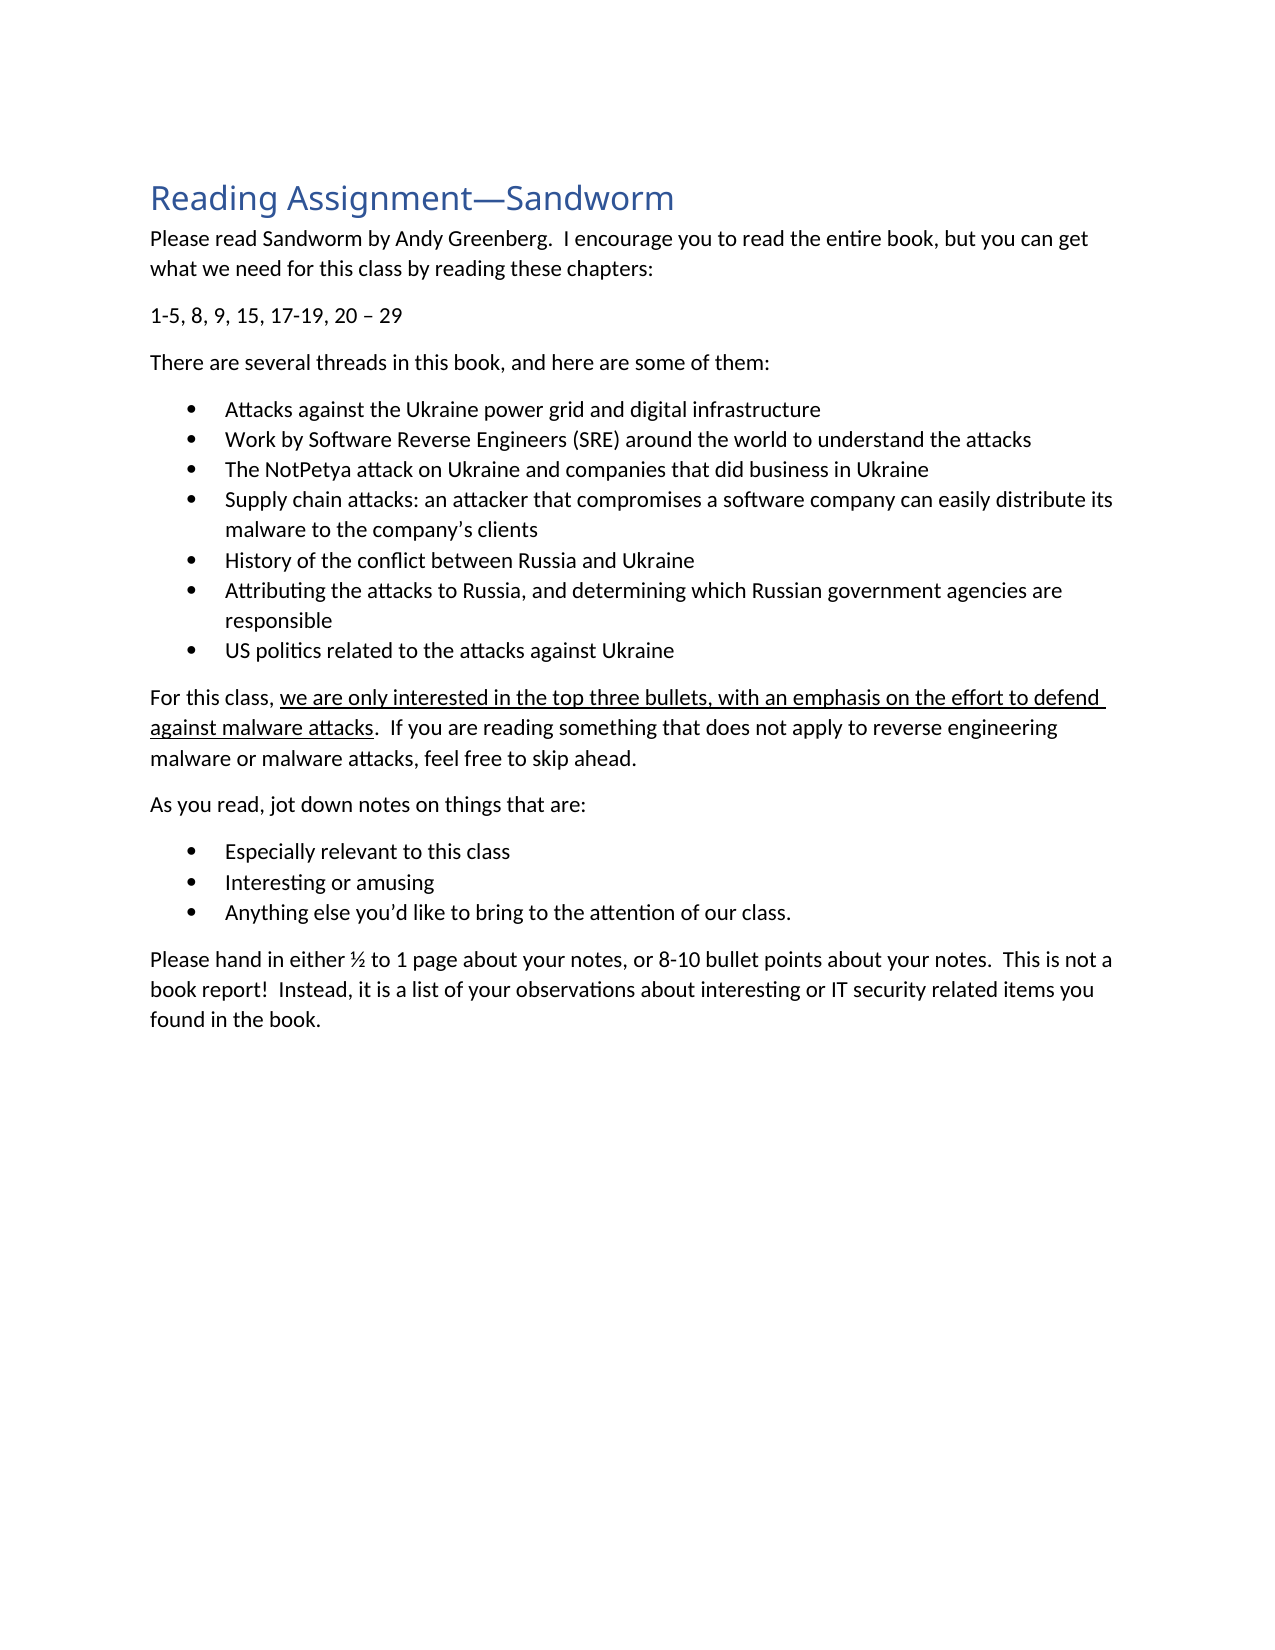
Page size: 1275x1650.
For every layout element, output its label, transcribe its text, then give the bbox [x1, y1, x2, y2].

list Interesting or amusing [187, 868, 1125, 896]
list Attacks against the Ukraine power grid and digital infrastructure [187, 395, 1125, 423]
list The NotPetya attack on Ukraine and companies that did business in Ukraine [187, 455, 1125, 483]
list US politics related to the attacks against Ukraine [187, 636, 1125, 664]
list Attributing the attacks to Russia, and determining which Russian government agencies are responsible [187, 576, 1125, 634]
text Please read Sandworm by Andy Greenberg. I encourage you to read the entire book, but you can get what we need for this class by reading these chapters: [150, 224, 1125, 282]
text There are several threads in this book, and here are some of them: [150, 348, 1125, 376]
list History of the conflict between Russia and Ukraine [187, 546, 1125, 574]
list Work by Software Reverse Engineers (SRE) around the world to understand the attacks [187, 425, 1125, 453]
text 1-5, 8, 9, 15, 17-19, 20 – 29 [150, 301, 1125, 329]
list Supply chain attacks: an attacker that compromises a software company can easily distribute its malware to the company’s clients [187, 485, 1125, 544]
subtitle Reading Assignment—Sandworm [150, 175, 1125, 220]
text As you read, jot down notes on things that are: [150, 791, 1125, 819]
text For this class, we are only interested in the top three bullets, with an emphasis on the effort to defend against malware attacks. If you are reading something that does not apply to reverse engineering malware or malware attacks, feel free to skip ahead. [150, 683, 1125, 772]
list Anything else you’d like to bring to the attention of our class. [187, 898, 1125, 926]
text Please hand in either ½ to 1 page about your notes, or 8-10 bullet points about your notes. This is not a book report! Instead, it is a list of your observations about interesting or IT security related items you found in the book. [150, 945, 1125, 1033]
list Especially relevant to this class [187, 837, 1125, 866]
